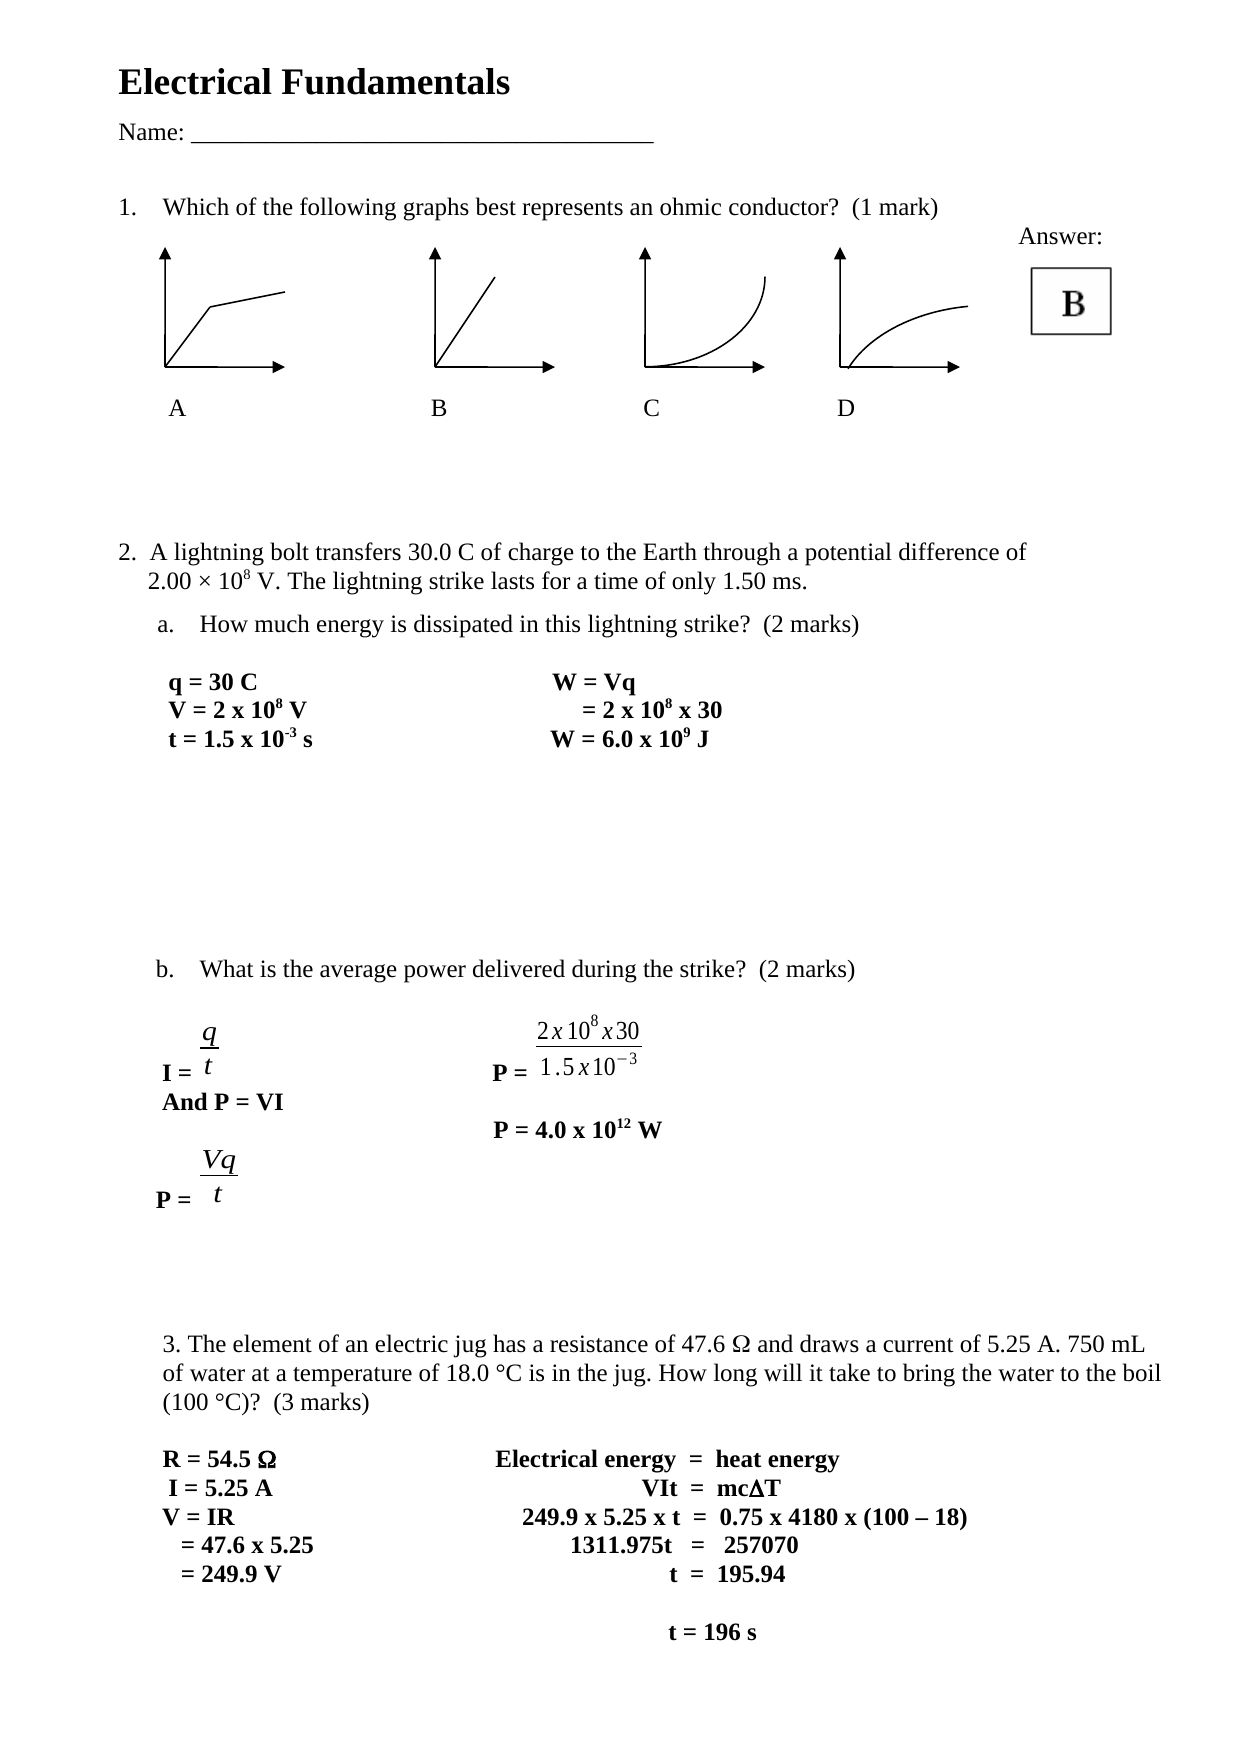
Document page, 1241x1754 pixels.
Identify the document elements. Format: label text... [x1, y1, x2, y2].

list Which of the following graphs best represents an ohmic conductor? (1 mark) [118, 192, 1167, 221]
text Name: _____________________________________ [118, 117, 1167, 145]
text R = 54.5 Electrical energy = heat energy [162, 1444, 1167, 1473]
text I = P = [118, 1012, 1167, 1087]
text 2. A lightning bolt transfers 30.0 C of charge to the Earth through a potential difference of 2.00 × 108 V. The lightning strike lasts for a time of only 1.50 ms. [118, 537, 1167, 595]
text a. How much energy is dissipated in this lightning strike? (2 marks) [157, 609, 1167, 638]
text P = 4.0 x 1012 W [118, 1115, 1167, 1144]
text t = 196 s [118, 1617, 1167, 1646]
text b. What is the average power delivered during the strike? (2 marks) [118, 954, 1167, 983]
text = 47.6 x 5.25 1311.975t = 257070 [118, 1531, 1167, 1559]
text = 249.9 V t = 195.94 [118, 1559, 1167, 1588]
picture [1021, 255, 1123, 351]
text Answer: [118, 221, 1167, 250]
text t = 1.5 x 10-3 s W = 6.0 x 109 J [118, 724, 1167, 753]
text P = [118, 1144, 1167, 1214]
text And P = VI [118, 1087, 1167, 1115]
text A B C D [118, 393, 1167, 422]
text V = 2 x 108 V = 2 x 108 x 30 [118, 695, 1167, 724]
text I = 5.25 A VIt = mcT [118, 1473, 1167, 1502]
text q = 30 C W = Vq [118, 667, 1167, 695]
text V = IR 249.9 x 5.25 x t = 0.75 x 4180 x (100 – 18) [118, 1502, 1167, 1531]
text Electrical Fundamentals [118, 59, 1167, 102]
text 3. The element of an electric jug has a resistance of 47.6 and draws a current of 5.25 A. 750 mL of water at a temperature of 18.0 °C is in the jug. How long will it take to bring the water to the boil (100 °C)? (3 marks) [162, 1329, 1167, 1416]
